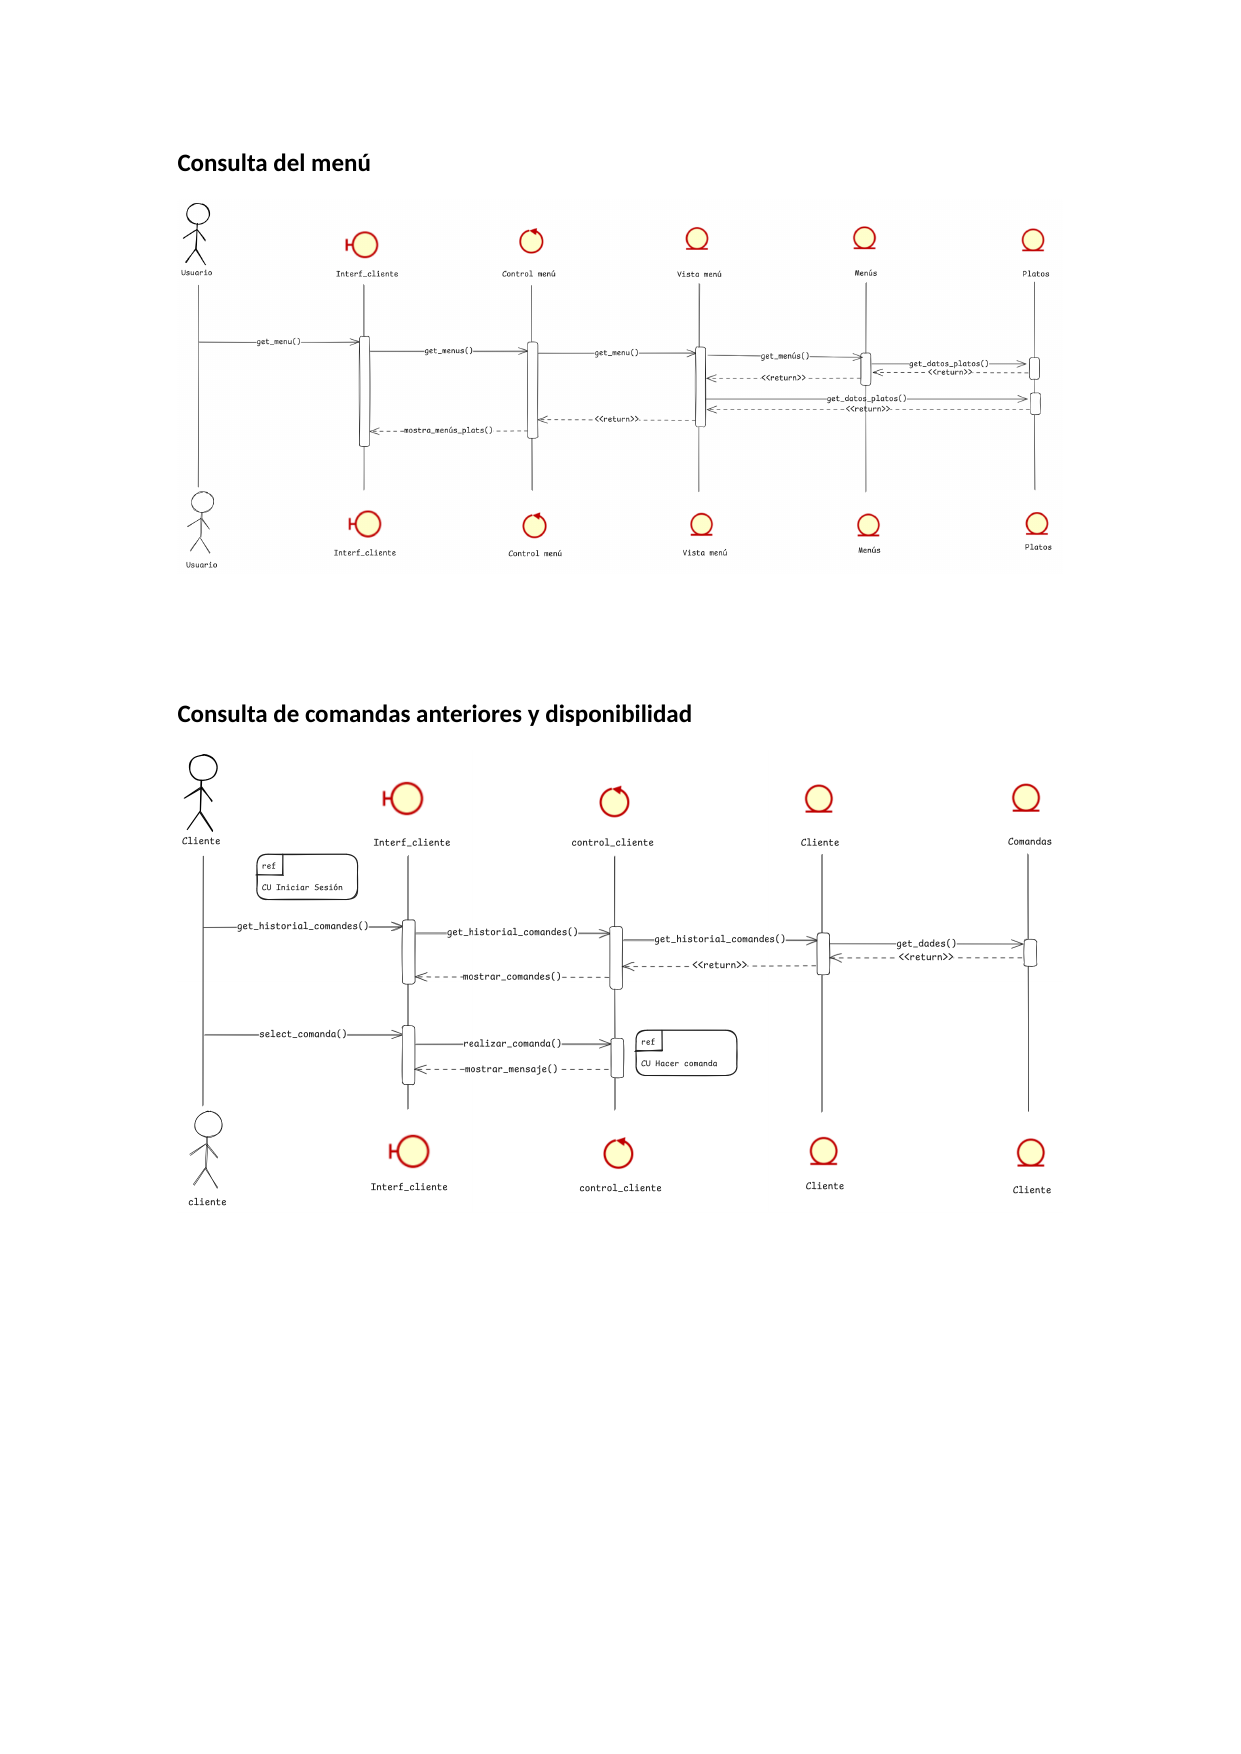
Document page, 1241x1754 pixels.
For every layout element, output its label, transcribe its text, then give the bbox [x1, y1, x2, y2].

picture [177, 199, 1063, 574]
text Consulta del menú [177, 148, 1063, 178]
picture [177, 750, 1063, 1213]
text Consulta de comandas anteriores y disponibilidad [177, 698, 1063, 729]
